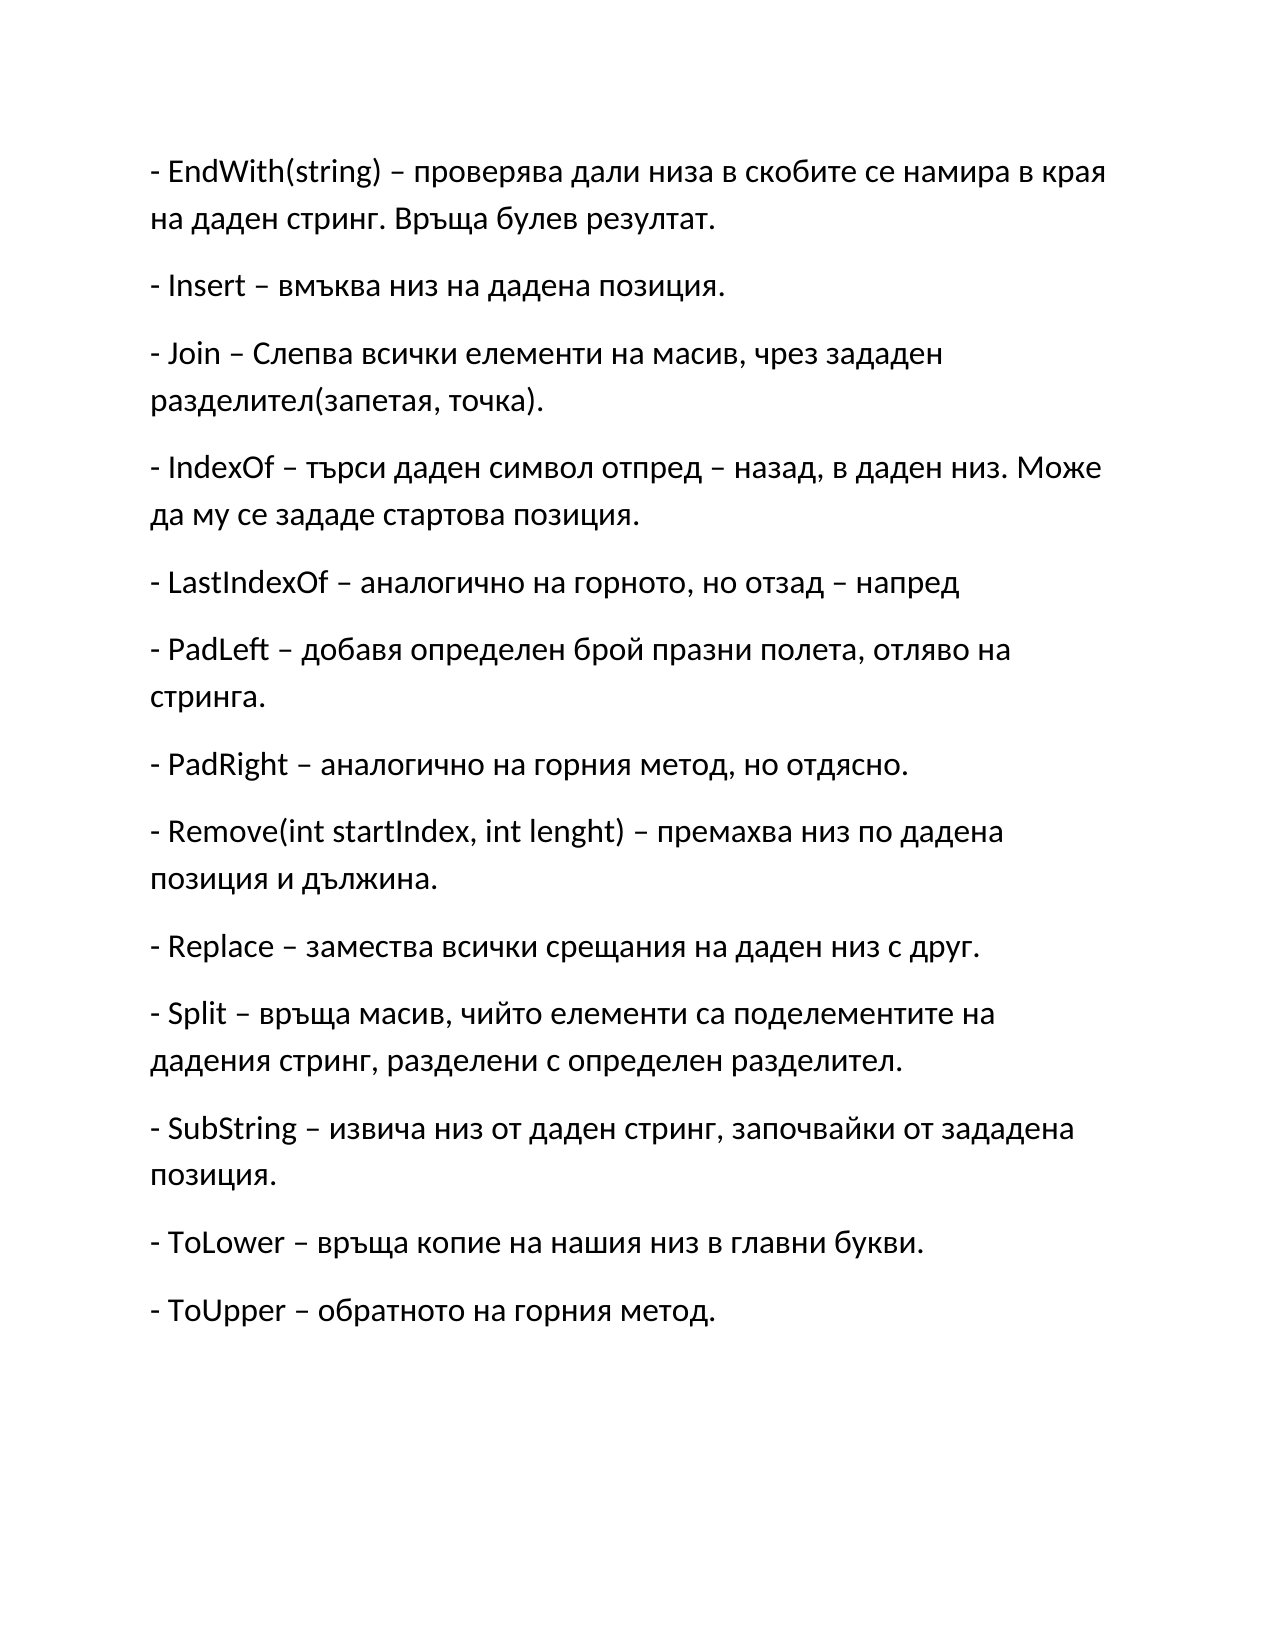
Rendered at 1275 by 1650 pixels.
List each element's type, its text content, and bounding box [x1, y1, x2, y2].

text - Split – връща масив, чийто елементи са поделементите на дадения стринг, разделени с определен разделител. [150, 992, 1125, 1080]
text - LastIndexOf – аналогично на горното, но отзад – напред [150, 561, 1125, 601]
text - ToLower – връща копие на нашия низ в главни букви. [150, 1221, 1125, 1262]
text - PadRight – аналогично на горния метод, но отдясно. [150, 743, 1125, 783]
text - ToUpper – обратното на горния метод. [150, 1289, 1125, 1329]
text - PadLeft – добавя определен брой празни полета, отляво на стринга. [150, 628, 1125, 716]
text - Remove(int startIndex, int lenght) – премахва низ по дадена позиция и дължина. [150, 810, 1125, 898]
text - Insert – вмъква низ на дадена позиция. [150, 264, 1125, 305]
text - EndWith(string) – проверява дали низа в скобите се намира в края на даден стринг. Връща булев резултат. [150, 150, 1125, 237]
text - IndexOf – търси даден символ отпред – назад, в даден низ. Може да му се зададе стартова позиция. [150, 446, 1125, 534]
text - Replace – замества всички срещания на даден низ с друг. [150, 925, 1125, 965]
text - SubString – извича низ от даден стринг, започвайки от зададена позиция. [150, 1107, 1125, 1194]
text - Join – Слепва всички елементи на масив, чрез зададен разделител(запетая, точка). [150, 332, 1125, 419]
